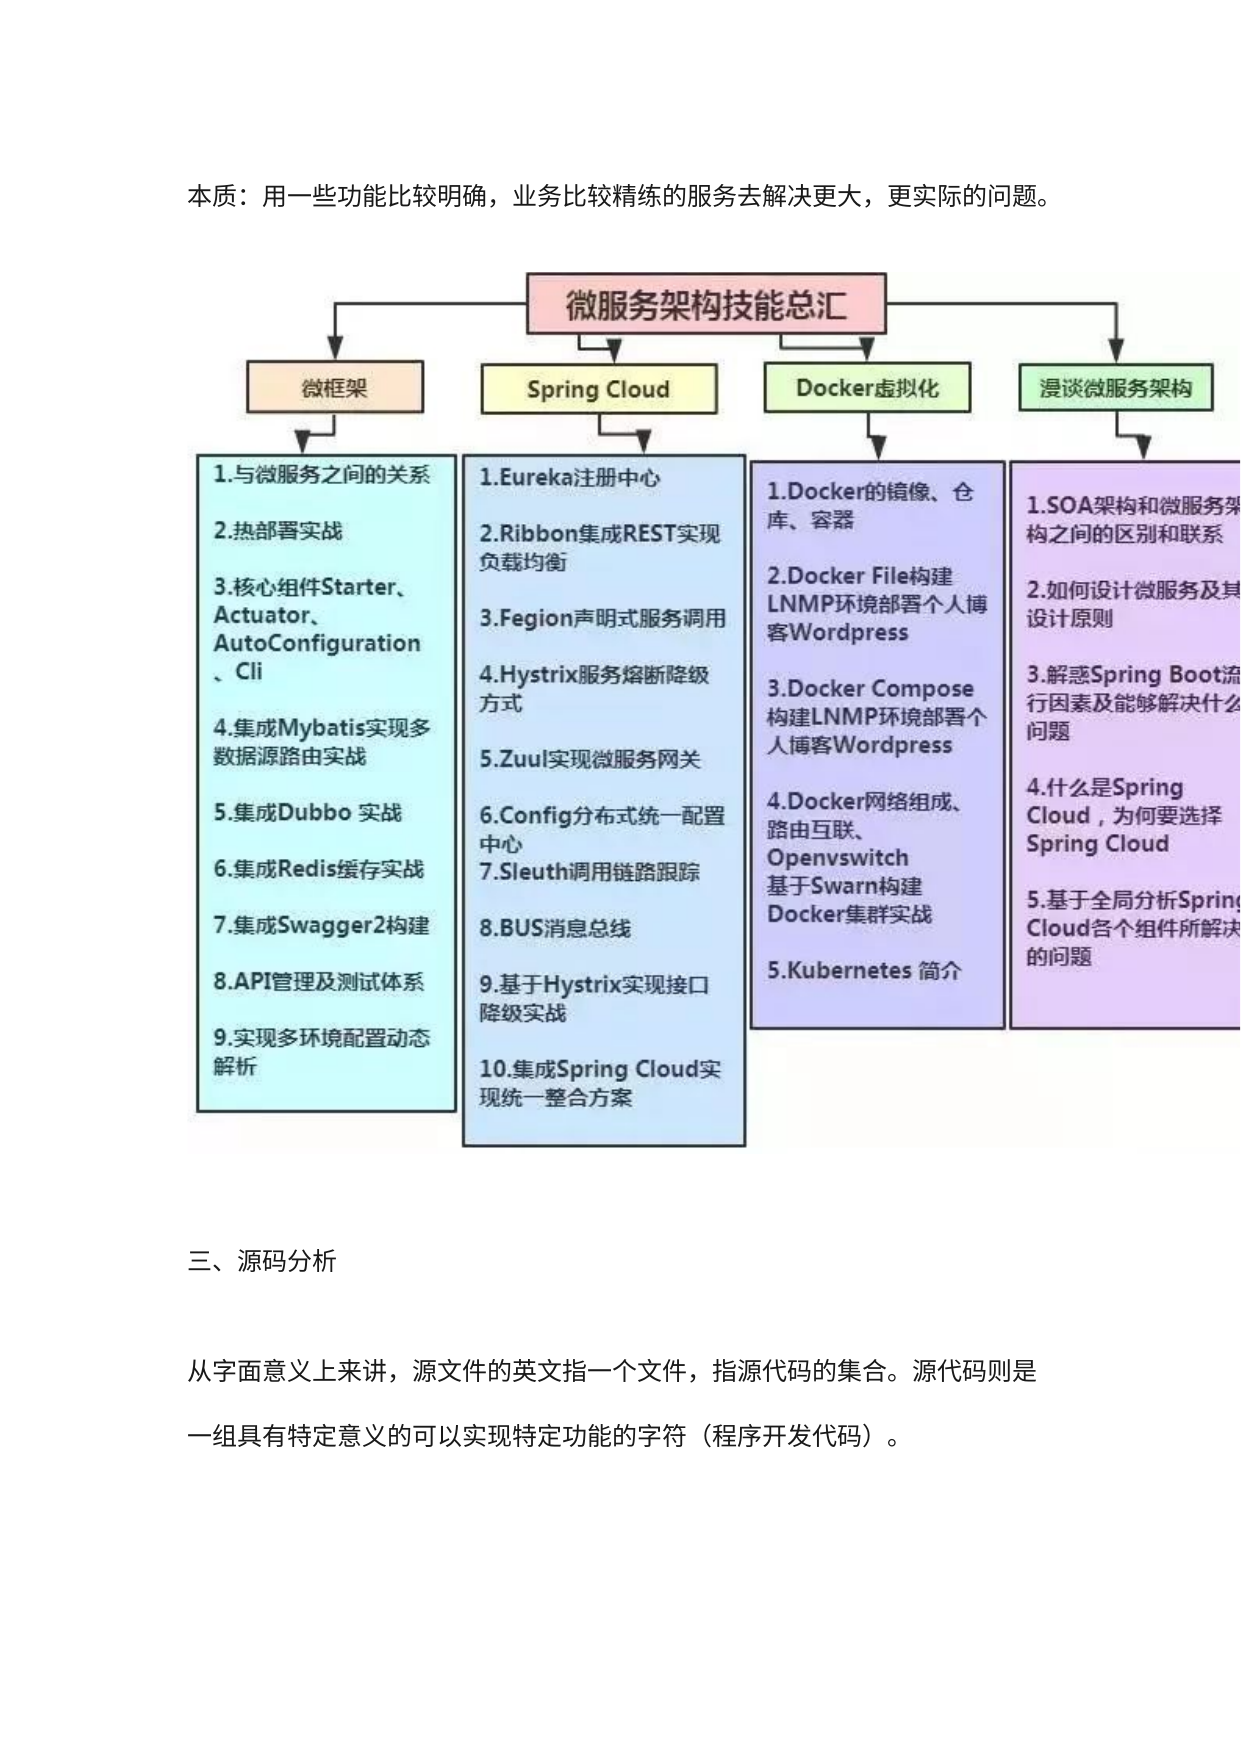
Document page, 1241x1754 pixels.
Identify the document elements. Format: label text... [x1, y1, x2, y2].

text 从字面意义上来讲，源文件的英文指一个文件，指源代码的集合。源代码则是一组具有特定意义的可以实现特定功能的字符（程序开发代码）。 [187, 1337, 1053, 1467]
text 本质：用一些功能比较明确，业务比较精练的服务去解决更大，更实际的问题。 [187, 162, 1053, 227]
text 三、源码分析 [187, 1227, 1053, 1292]
picture [187, 272, 1241, 1154]
